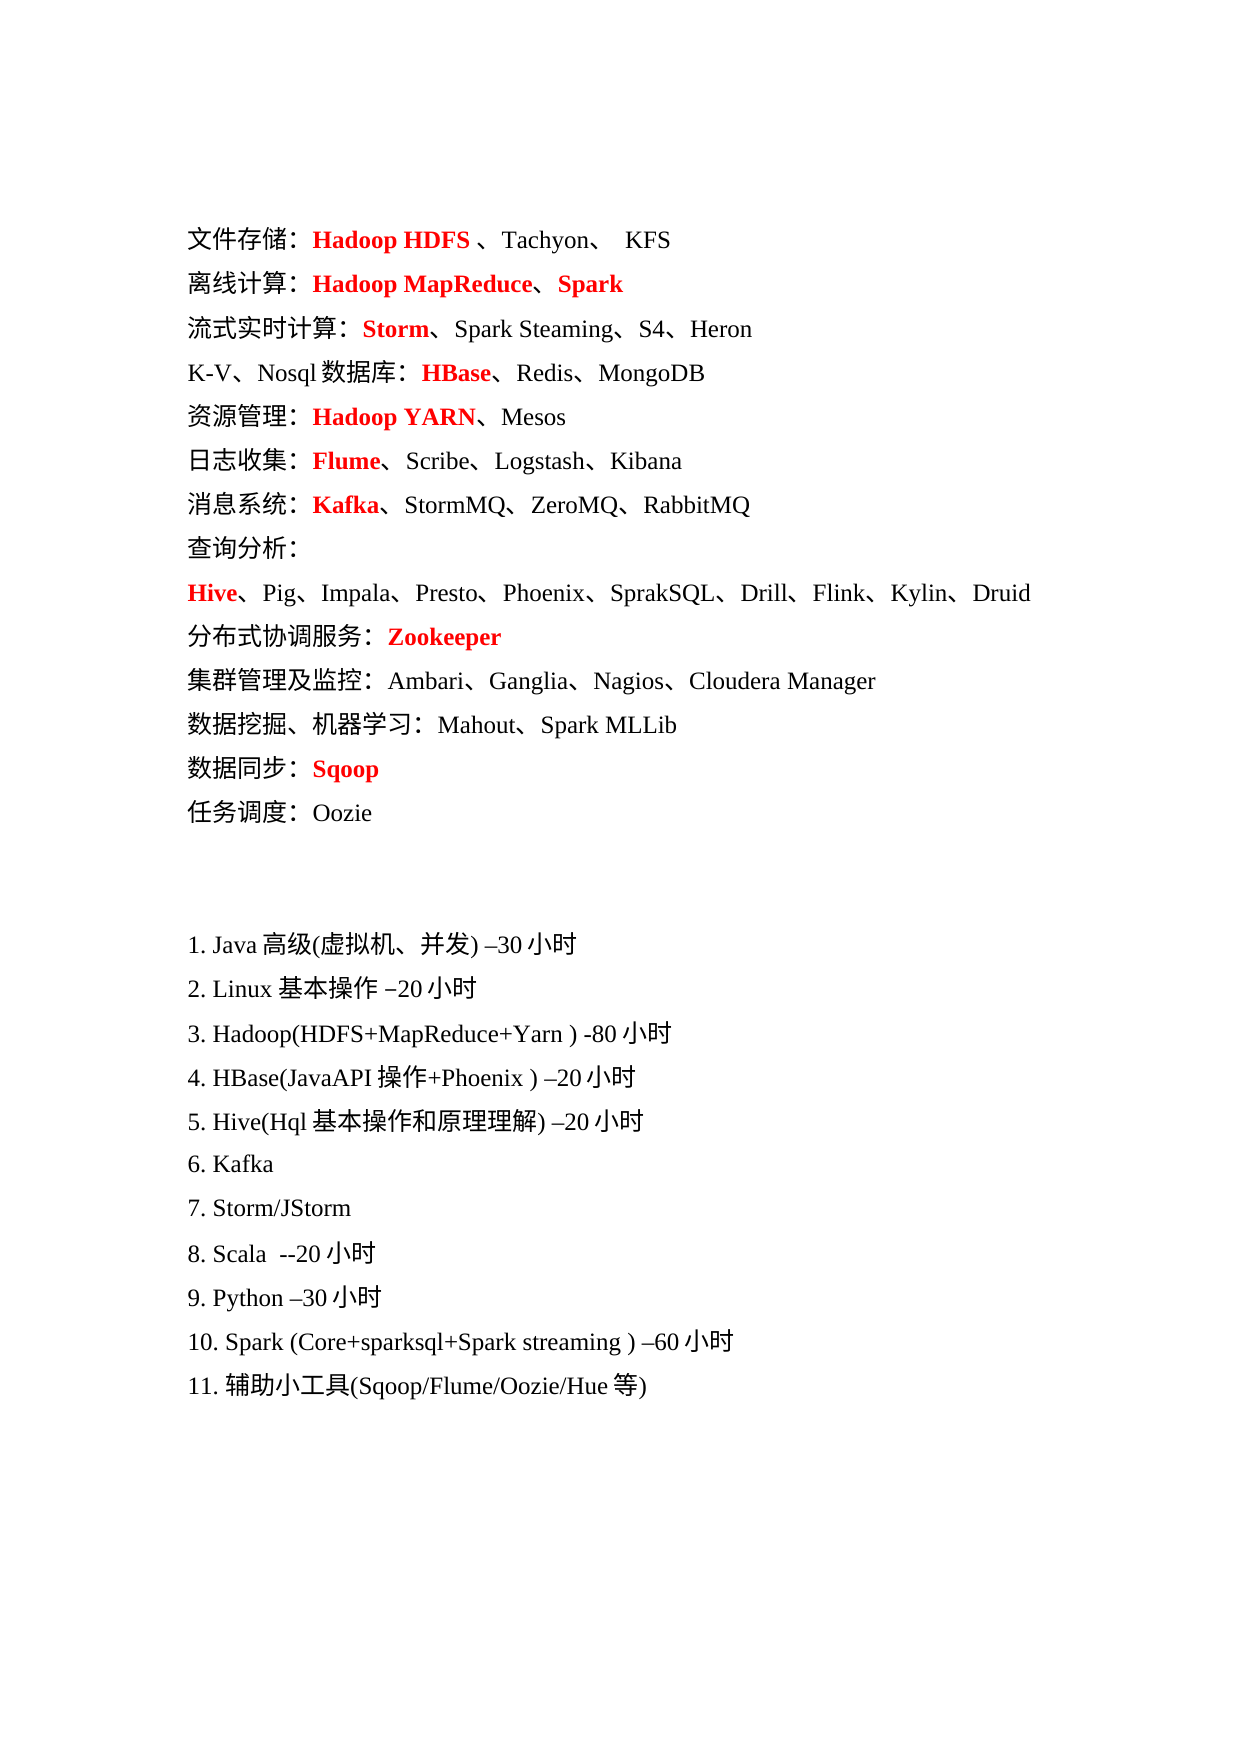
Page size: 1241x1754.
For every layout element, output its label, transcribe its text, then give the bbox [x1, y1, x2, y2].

text 数据同步：Sqoop [187, 745, 1053, 789]
text 5. Hive(Hql基本操作和原理理解) –20小时 [187, 1097, 1053, 1141]
text 日志收集：Flume、Scribe、Logstash、Kibana [187, 436, 1053, 480]
text 9. Python –30小时 [187, 1273, 1053, 1318]
text 文件存储：Hadoop HDFS 、Tachyon、 KFS [187, 216, 1053, 260]
text 任务调度：Oozie [187, 789, 1053, 833]
text 流式实时计算：Storm、Spark Steaming、S4、Heron [187, 304, 1053, 348]
text 资源管理：Hadoop YARN、Mesos [187, 392, 1053, 436]
text 6. Kafka [187, 1141, 1053, 1185]
text 11. 辅助小工具(Sqoop/Flume/Oozie/Hue等) [187, 1362, 1053, 1406]
text 7. Storm/JStorm [187, 1185, 1053, 1229]
text 查询分析：Hive、Pig、Impala、Presto、Phoenix、SprakSQL、Drill、Flink、Kylin、Druid [187, 524, 1053, 613]
text 2. Linux 基本操作 –20小时 [187, 965, 1053, 1009]
text 离线计算：Hadoop MapReduce、Spark [187, 260, 1053, 304]
text 1. Java高级(虚拟机、并发) –30小时 [187, 921, 1053, 965]
text 8. Scala --20小时 [187, 1229, 1053, 1273]
text 10. Spark (Core+sparksql+Spark streaming ) –60小时 [187, 1318, 1053, 1362]
text 4. HBase(JavaAPI操作+Phoenix ) –20小时 [187, 1053, 1053, 1097]
text 消息系统：Kafka、StormMQ、ZeroMQ、RabbitMQ [187, 480, 1053, 524]
text 集群管理及监控：Ambari、Ganglia、Nagios、Cloudera Manager [187, 657, 1053, 701]
text 分布式协调服务：Zookeeper [187, 613, 1053, 657]
text 数据挖掘、机器学习：Mahout、Spark MLLib [187, 701, 1053, 745]
text K-V、Nosql数据库：HBase、Redis、MongoDB [187, 348, 1053, 392]
text 3. Hadoop(HDFS+MapReduce+Yarn ) -80小时 [187, 1009, 1053, 1053]
